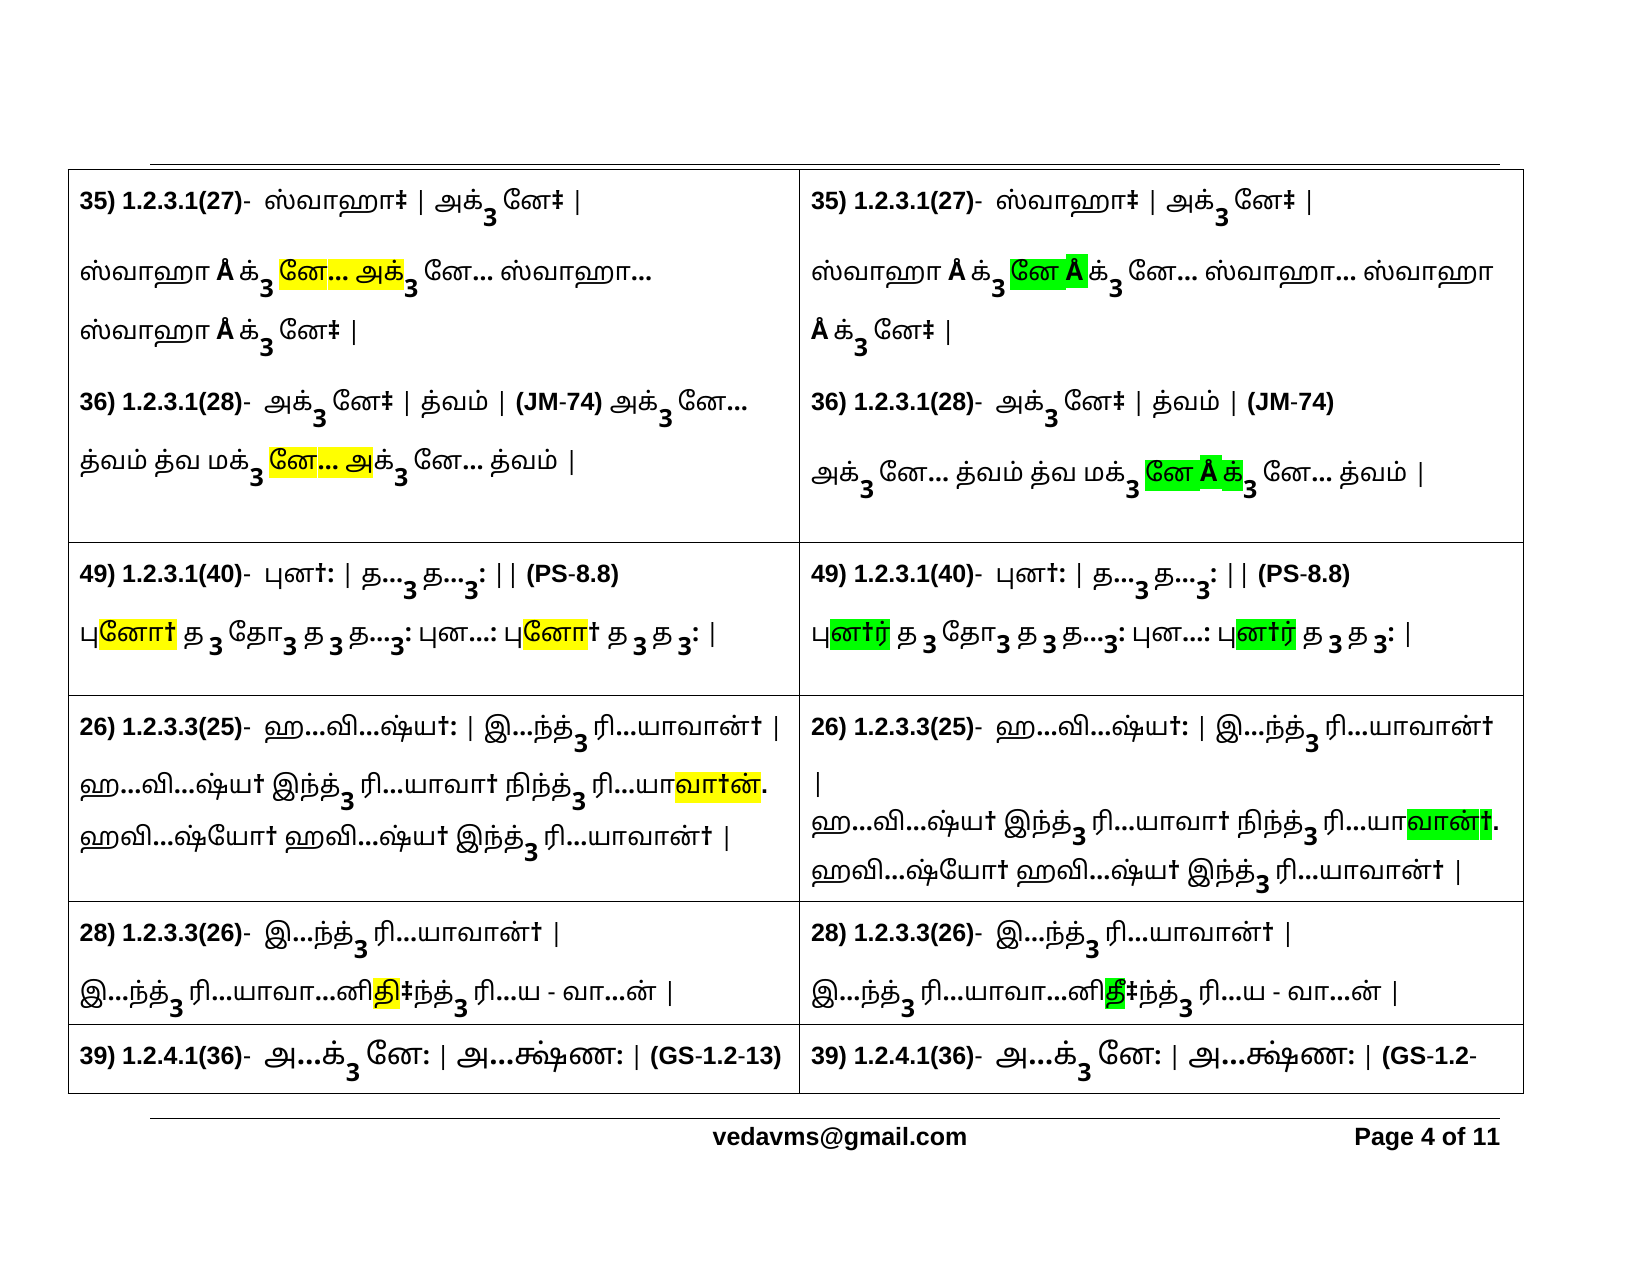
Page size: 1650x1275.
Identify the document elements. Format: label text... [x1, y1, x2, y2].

table_cell 35) 1.2.3.1(27)- ஸ்வாஹா‡ | அக்3னே‡ | ஸ்வாஹா Åக்3னே… அக்3னே… ஸ்வாஹா… ஸ்வாஹா Åக்3னே‡ | 36) 1.2.3.1(28)- அக்3னே‡ | த்வம் | (JM-74) அக்3னே… த்வம் த்வ மக்3னே… அக்3னே… த்வம் | [69, 170, 799, 542]
table_cell 49) 1.2.3.1(40)- புன†: | த…3த…3: || (PS-8.8) புன†ர் த3தோ3 த3த…3: புன…: புன†ர் த3த3: | [800, 543, 1523, 695]
table_cell 28) 1.2.3.3(26)- இ…ந்த்3ரி…யாவான்† | இ…ந்த்3ரி…யாவா…னிதீ‡ந்த்3ரி…ய - வா…ன் | [800, 902, 1523, 1024]
table_cell 49) 1.2.3.1(40)- புன†: | த…3த…3: || (PS-8.8) புனோ† த3தோ3 த3த…3: புன…: புனோ† த3த3: | [69, 543, 799, 695]
table_cell 28) 1.2.3.3(26)- இ…ந்த்3ரி…யாவான்† | இ…ந்த்3ரி…யாவா…னிதி‡ந்த்3ரி…ய - வா…ன் | [69, 902, 799, 1024]
table_cell 39) 1.2.4.1(36)- அ…க்3னே: | அ…க்ஷ்ண: | (GS-1.2-13) அ…க்3னே ர…க்ஷ்ணோ‡(1–) Åக்ஷ்ணோ‡ Åக்3னே ர…க்3னே ர…க்ஷ்ண: | (kampam indicated) [800, 1025, 1523, 1093]
table_cell 26) 1.2.3.3(25)- ஹ…வி…ஷ்ய†: | இ…ந்த்3ரி…யாவான்† | ஹ…வி…ஷ்ய† இந்த்3ரி…யாவா† நிந்த்3ரி…யாவான்†. ஹவி…ஷ்யோ† ஹவி…ஷ்ய† இந்த்3ரி…யாவான்† | [800, 696, 1523, 901]
table_cell 26) 1.2.3.3(25)- ஹ…வி…ஷ்ய†: | இ…ந்த்3ரி…யாவான்† | ஹ…வி…ஷ்ய† இந்த்3ரி…யாவா† நிந்த்3ரி…யாவா†ன். ஹவி…ஷ்யோ† ஹவி…ஷ்ய† இந்த்3ரி…யாவான்† | [69, 696, 799, 901]
table_cell 35) 1.2.3.1(27)- ஸ்வாஹா‡ | அக்3னே‡ | ஸ்வாஹா Åக்3னே Åக்3னே… ஸ்வாஹா… ஸ்வாஹா Åக்3னே‡ | 36) 1.2.3.1(28)- அக்3னே‡ | த்வம் | (JM-74) அக்3னே… த்வம் த்வ மக்3னே Åக்3னே… த்வம் | [800, 170, 1523, 542]
table_cell 39) 1.2.4.1(36)- அ…க்3னே: | அ…க்ஷ்ண: | (GS-1.2-13) அ…க்3னே ர…க்ஷ்ணோ‡ Åக்ஷ்ணோ‡ Åக்3னே ர…க்3னே ர…க்ஷ்ண: | [69, 1025, 799, 1093]
